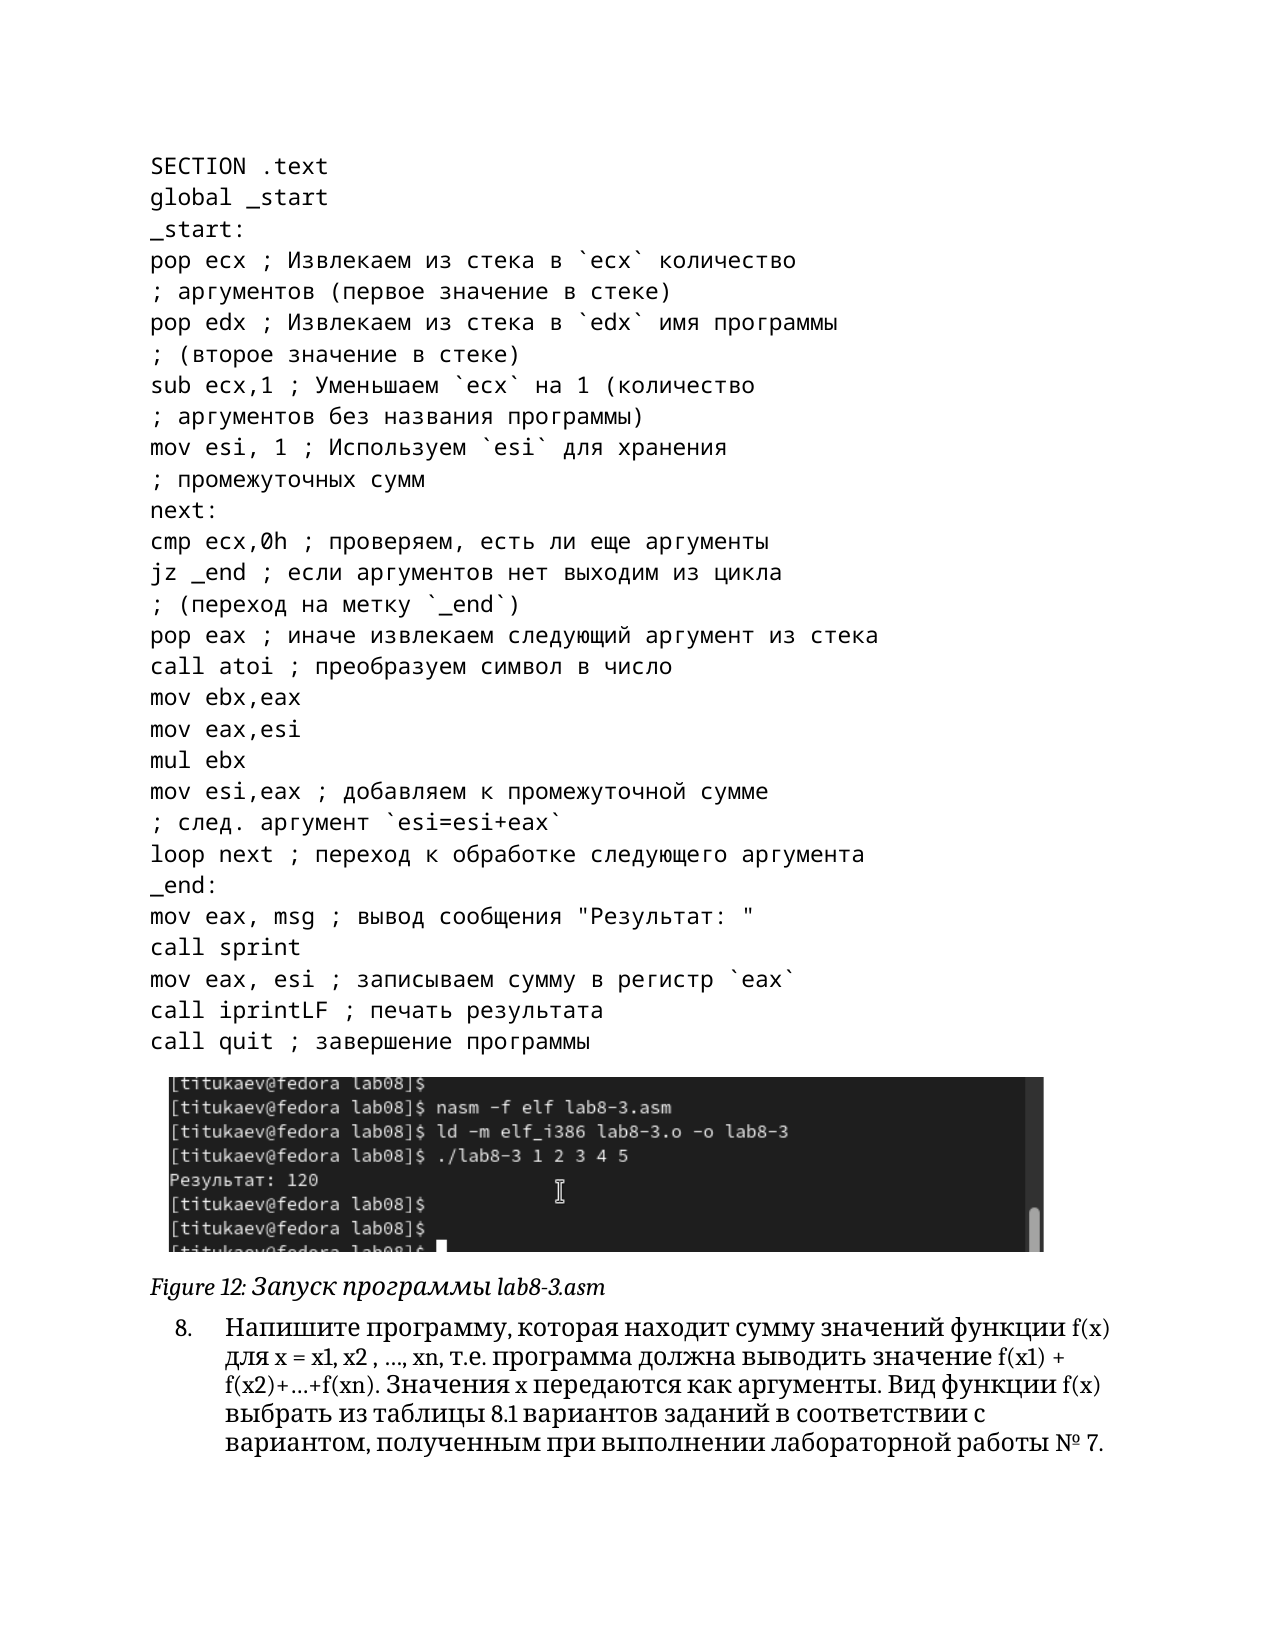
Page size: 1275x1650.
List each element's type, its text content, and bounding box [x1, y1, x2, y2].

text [150, 150, 1125, 1056]
text Figure 12: Запуск программы lab8-3.asm [150, 1273, 1125, 1301]
picture [168, 1077, 1044, 1252]
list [175, 1314, 1125, 1458]
